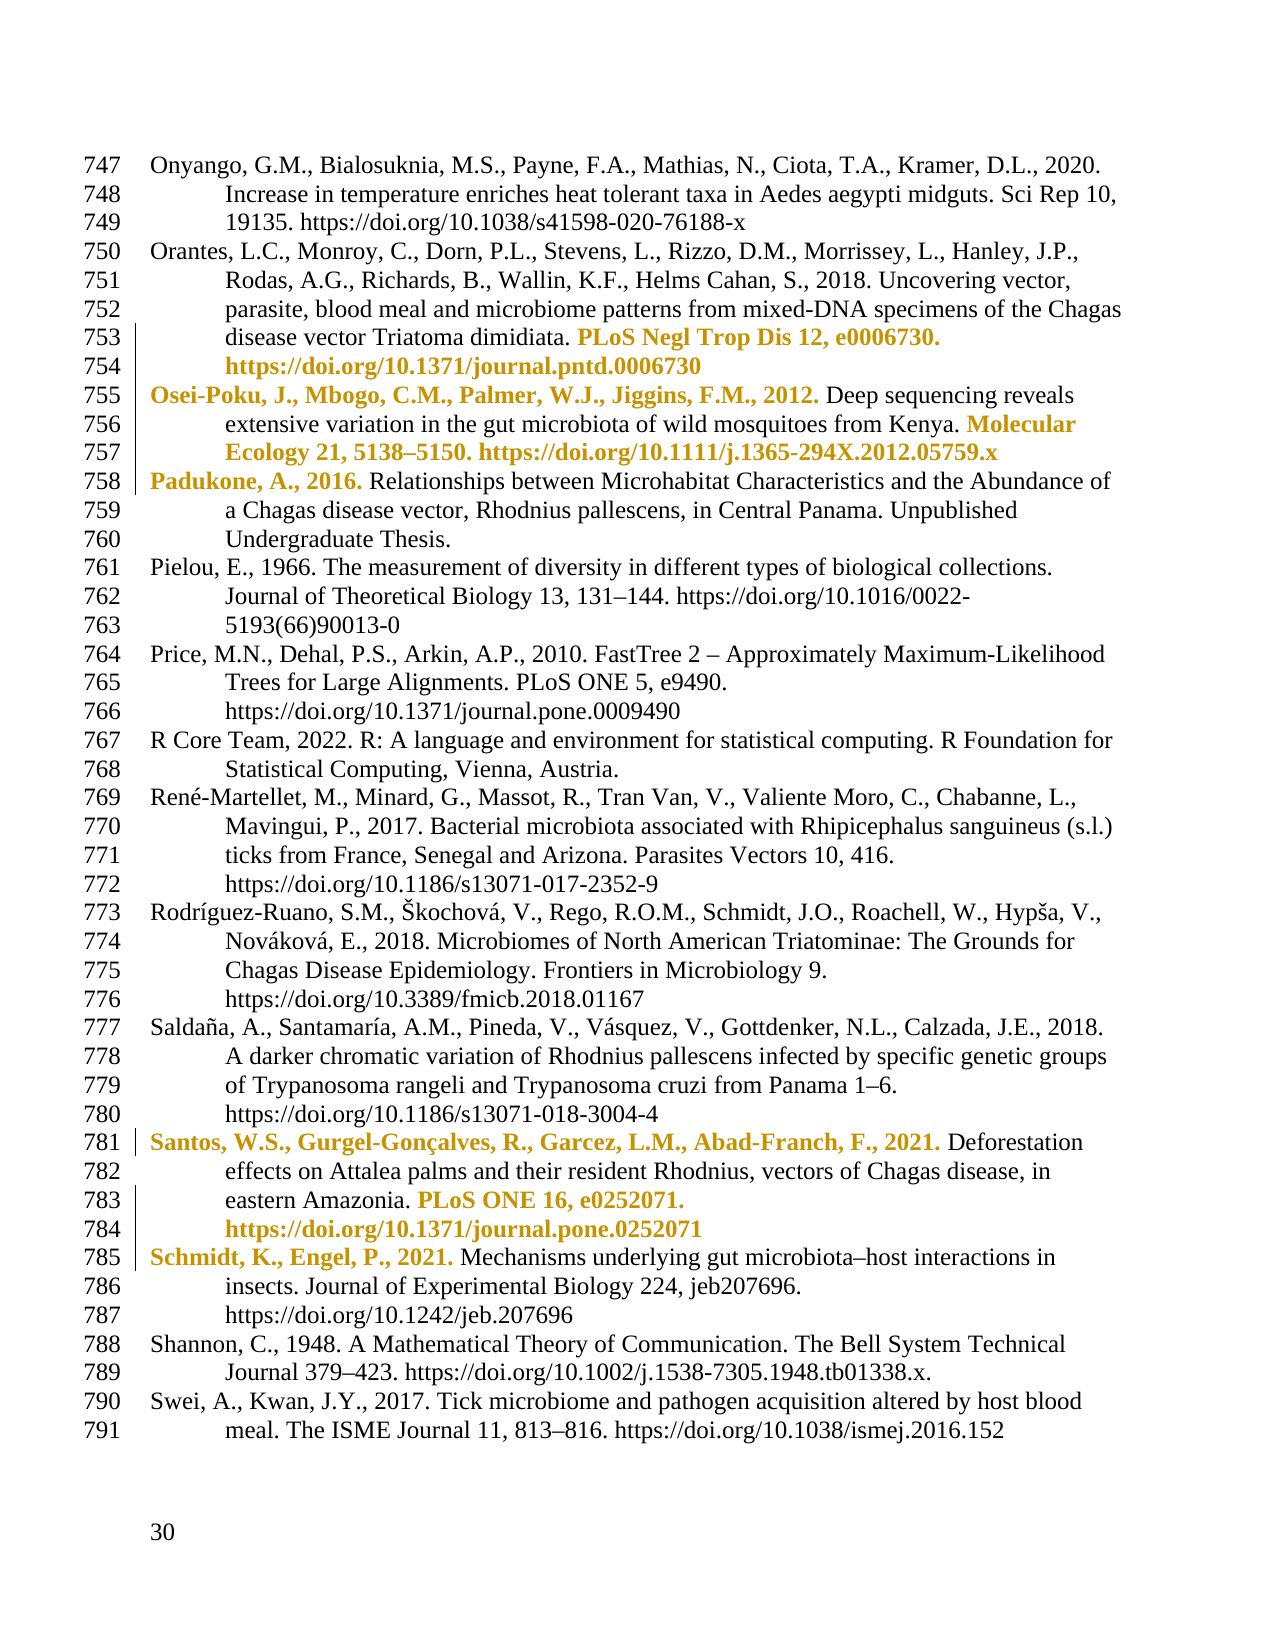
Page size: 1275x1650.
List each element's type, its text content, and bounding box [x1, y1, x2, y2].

text Onyango, G.M., Bialosuknia, M.S., Payne, F.A., Mathias, N., Ciota, T.A., Kramer, D.L., 2020. Increase in temperature enriches heat tolerant taxa in Aedes aegypti midguts. Sci Rep 10, 19135. https://doi.org/10.1038/s41598-020-76188-x [150, 150, 1125, 236]
text Saldaña, A., Santamaría, A.M., Pineda, V., Vásquez, V., Gottdenker, N.L., Calzada, J.E., 2018. A darker chromatic variation of Rhodnius pallescens infected by specific genetic groups of Trypanosoma rangeli and Trypanosoma cruzi from Panama 1–6. https://doi.org/10.1186/s13071-018-3004-4 [150, 1012, 1125, 1127]
text Santos, W.S., Gurgel-Gonçalves, R., Garcez, L.M., Abad-Franch, F., 2021. Deforestation effects on Attalea palms and their resident Rhodnius, vectors of Chagas disease, in eastern Amazonia. PLoS ONE 16, e0252071. https://doi.org/10.1371/journal.pone.0252071 [150, 1127, 1125, 1242]
text Price, M.N., Dehal, P.S., Arkin, A.P., 2010. FastTree 2 – Approximately Maximum-Likelihood Trees for Large Alignments. PLoS ONE 5, e9490. https://doi.org/10.1371/journal.pone.0009490 [150, 639, 1125, 725]
text Swei, A., Kwan, J.Y., 2017. Tick microbiome and pathogen acquisition altered by host blood meal. The ISME Journal 11, 813–816. https://doi.org/10.1038/ismej.2016.152 [150, 1386, 1125, 1444]
text Pielou, E., 1966. The measurement of diversity in different types of biological collections. Journal of Theoretical Biology 13, 131–144. https://doi.org/10.1016/0022-5193(66)90013-0 [150, 552, 1125, 639]
text Shannon, C., 1948. A Mathematical Theory of Communication. The Bell System Technical Journal 379–423. https://doi.org/10.1002/j.1538-7305.1948.tb01338.x. [150, 1329, 1125, 1386]
text Schmidt, K., Engel, P., 2021. Mechanisms underlying gut microbiota–host interactions in insects. Journal of Experimental Biology 224, jeb207696. https://doi.org/10.1242/jeb.207696 [150, 1242, 1125, 1329]
text Osei-Poku, J., Mbogo, C.M., Palmer, W.J., Jiggins, F.M., 2012. Deep sequencing reveals extensive variation in the gut microbiota of wild mosquitoes from Kenya. Molecular Ecology 21, 5138–5150. https://doi.org/10.1111/j.1365-294X.2012.05759.x [150, 380, 1125, 466]
text R Core Team, 2022. R: A language and environment for statistical computing. R Foundation for Statistical Computing, Vienna, Austria. [150, 725, 1125, 782]
text René-Martellet, M., Minard, G., Massot, R., Tran Van, V., Valiente Moro, C., Chabanne, L., Mavingui, P., 2017. Bacterial microbiota associated with Rhipicephalus sanguineus (s.l.) ticks from France, Senegal and Arizona. Parasites Vectors 10, 416. https://doi.org/10.1186/s13071-017-2352-9 [150, 782, 1125, 897]
text Orantes, L.C., Monroy, C., Dorn, P.L., Stevens, L., Rizzo, D.M., Morrissey, L., Hanley, J.P., Rodas, A.G., Richards, B., Wallin, K.F., Helms Cahan, S., 2018. Uncovering vector, parasite, blood meal and microbiome patterns from mixed-DNA specimens of the Chagas disease vector Triatoma dimidiata. PLoS Negl Trop Dis 12, e0006730. https://doi.org/10.1371/journal.pntd.0006730 [150, 236, 1125, 380]
text Padukone, A., 2016. Relationships between Microhabitat Characteristics and the Abundance of a Chagas disease vector, Rhodnius pallescens, in Central Panama. Unpublished Undergraduate Thesis. [150, 466, 1125, 552]
text Rodríguez-Ruano, S.M., Škochová, V., Rego, R.O.M., Schmidt, J.O., Roachell, W., Hypša, V., Nováková, E., 2018. Microbiomes of North American Triatominae: The Grounds for Chagas Disease Epidemiology. Frontiers in Microbiology 9. https://doi.org/10.3389/fmicb.2018.01167 [150, 897, 1125, 1012]
